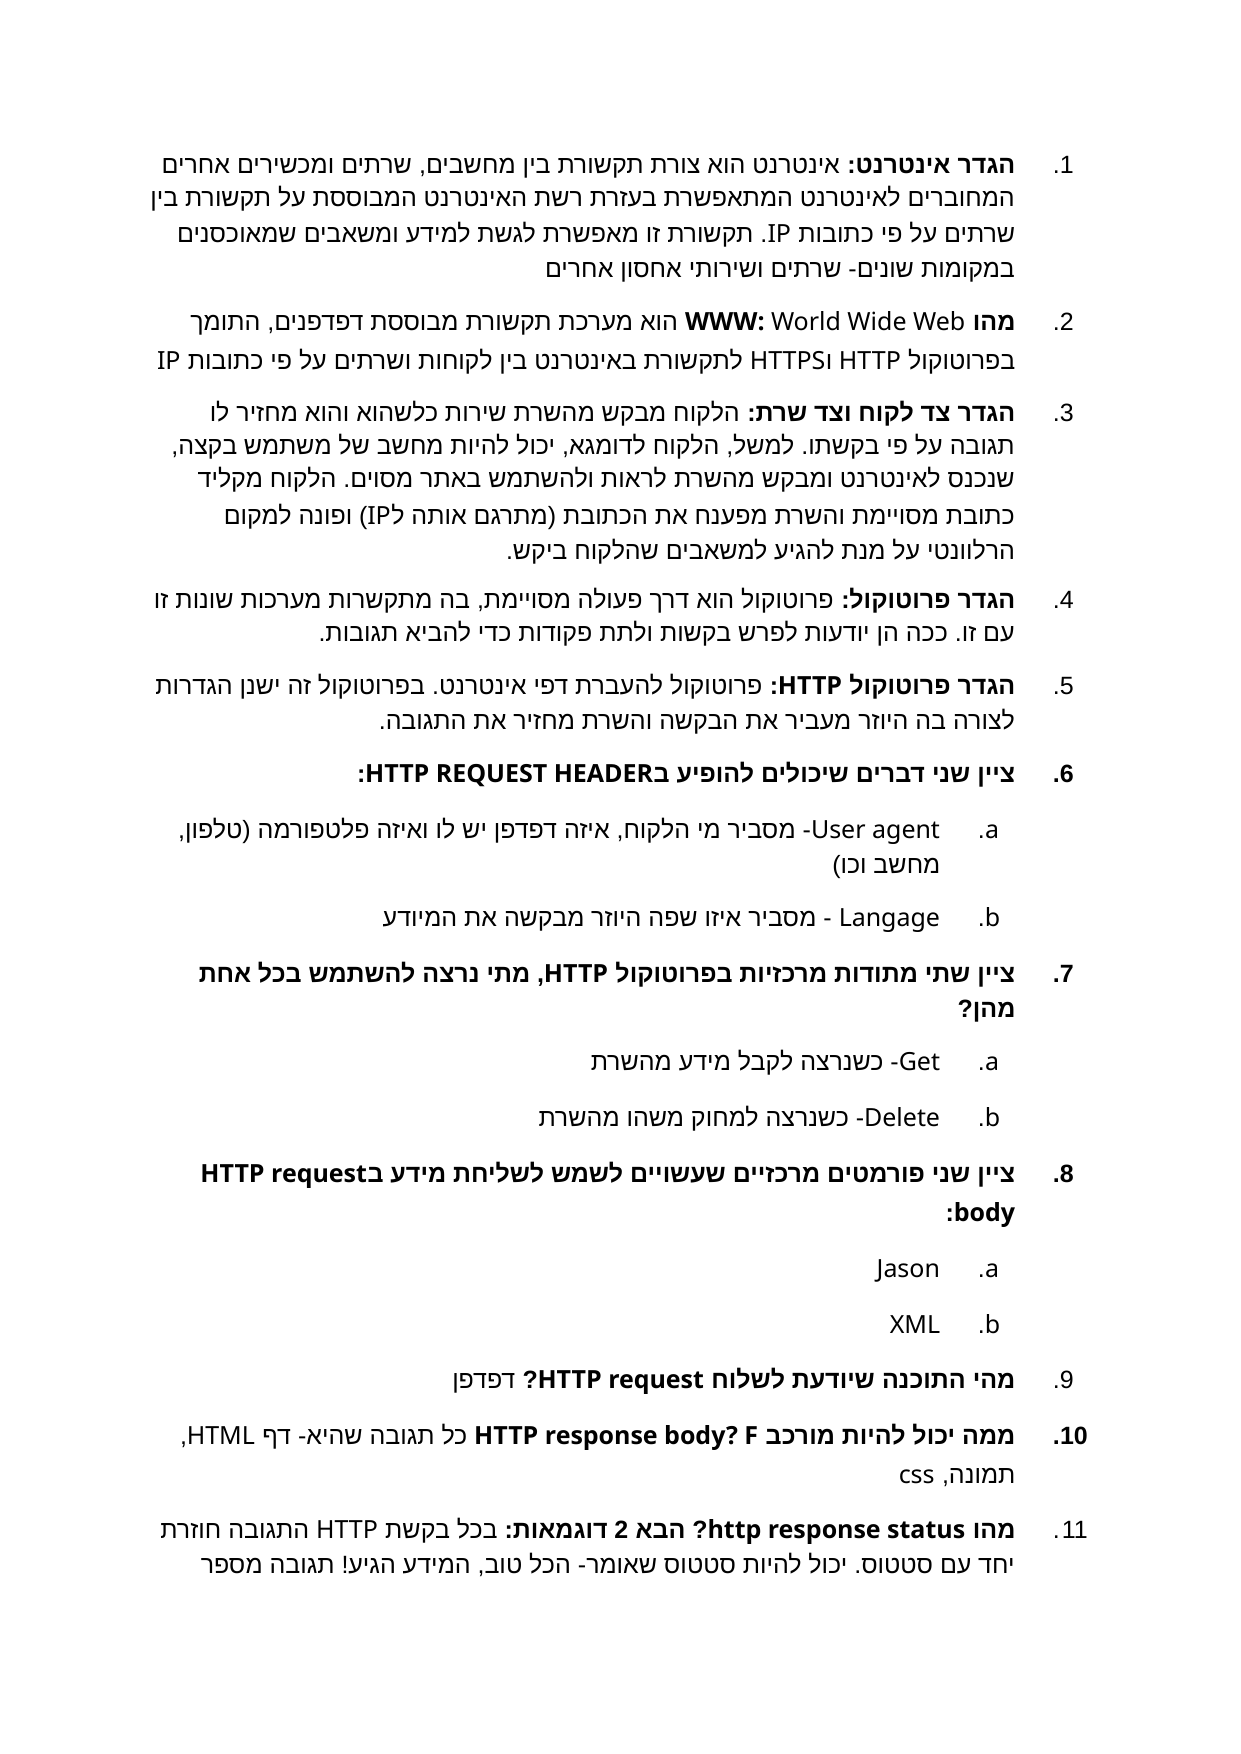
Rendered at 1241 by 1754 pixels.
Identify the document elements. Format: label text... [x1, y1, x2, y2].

list ציין שתי מתודות מרכזיות בפרוטוקול HTTP, מתי נרצה להשתמש בכל אחת מהן? [150, 956, 1053, 1023]
list Jason [150, 1250, 978, 1284]
list ציין שני פורמטים מרכזיים שעשויים לשמש לשליחת מידע בHTTP request body: [150, 1155, 1053, 1229]
list הגדר פרוטוקול: פרוטוקול הוא דרך פעולה מסויימת, בה מתקשרות מערכות שונות זו עם זו. ככה הן יודעות לפרש בקשות ולתת פקודות כדי להביא תגובות. [150, 585, 1053, 647]
list הגדר אינטרנט: אינטרנט הוא צורת תקשורת בין מחשבים, שרתים ומכשירים אחרים המחוברים לאינטרנט המתאפשרת בעזרת רשת האינטרנט המבוססת על תקשורת בין שרתים על פי כתובות IP. תקשורת זו מאפשרת לגשת למידע ומשאבים שמאוכסנים במקומות שונים- שרתים ושירותי אחסון אחרים [150, 150, 1053, 283]
list ציין שני דברים שיכולים להופיע בHTTP REQUEST HEADER: [150, 756, 1053, 790]
list User agent- מסביר מי הלקוח, איזה דפדפן יש לו ואיזה פלטפורמה (טלפון, מחשב וכו) [150, 812, 978, 879]
list Get- כשנרצה לקבל מידע מהשרת [150, 1044, 978, 1078]
list מהו WWW: World Wide Web הוא מערכת תקשורת מבוססת דפדפנים, התומך בפרוטוקול HTTP וHTTPS לתקשורת באינטרנט בין לקוחות ושרתים על פי כתובות IP [150, 304, 1053, 376]
list הגדר צד לקוח וצד שרת: הלקוח מבקש מהשרת שירות כלשהוא והוא מחזיר לו תגובה על פי בקשתו. למשל, הלקוח לדומגא, יכול להיות מחשב של משתמש בקצה, שנכנס לאינטרנט ומבקש מהשרת לראות ולהשתמש באתר מסוים. הלקוח מקליד כתובת מסויימת והשרת מפענח את הכתובת (מתרגם אותה לIP) ופונה למקום הרלוונטי על מנת להגיע למשאבים שהלקוח ביקש. [150, 398, 1053, 564]
list מהי התוכנה שיודעת לשלוח HTTP request? דפדפן [150, 1362, 1053, 1396]
list ממה יכול להיות מורכב HTTP response body? F כל תגובה שהיא- דף HTML, תמונה, css [150, 1418, 1053, 1490]
list XML [150, 1306, 978, 1340]
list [150, 1512, 1053, 1579]
list Langage - מסביר איזו שפה היוזר מבקשה את המיודע [150, 900, 978, 934]
list Delete- כשנרצה למחוק משהו מהשרת [150, 1099, 978, 1134]
list הגדר פרוטוקול HTTP: פרוטוקול להעברת דפי אינטרנט. בפרוטוקול זה ישנן הגדרות לצורה בה היוזר מעביר את הבקשה והשרת מחזיר את התגובה. [150, 668, 1053, 735]
